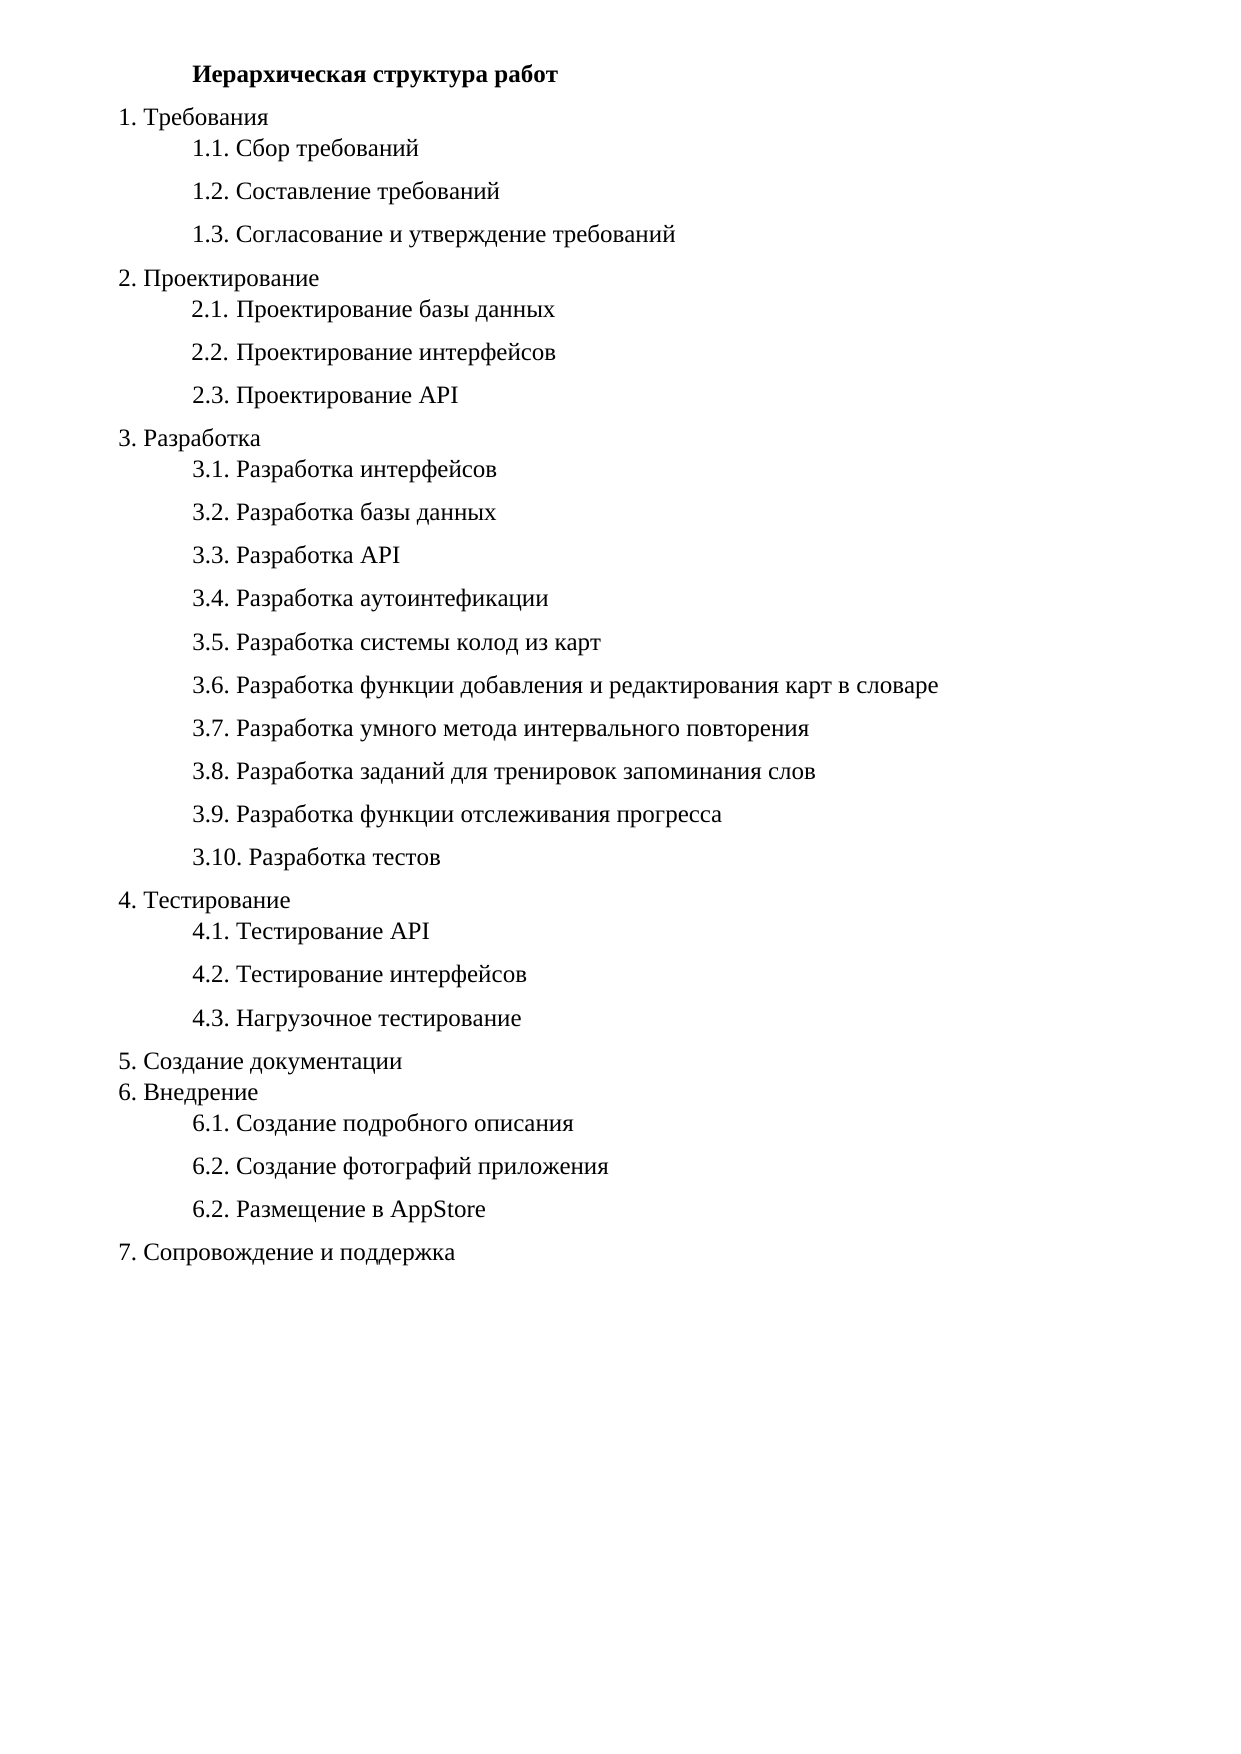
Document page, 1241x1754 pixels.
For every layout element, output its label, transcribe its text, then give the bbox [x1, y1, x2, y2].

list 4.1. Тестирование API [192, 916, 1181, 945]
list 3.7. Разработка умного метода интервального повторения [118, 713, 1181, 742]
list 3.9. Разработка функции отслеживания прогресса [118, 799, 1181, 828]
list Проектирование базы данных [191, 294, 1181, 322]
list Требования [118, 102, 1181, 131]
list Создание документации [118, 1046, 1181, 1074]
list 4.2. Тестирование интерфейсов [192, 959, 1181, 988]
list 3.8. Разработка заданий для тренировок запоминания слов [118, 756, 1181, 785]
list 3.3. Разработка API [118, 540, 1181, 569]
list 3.6. Разработка функции добавления и редактирования карт в словаре [118, 670, 1181, 698]
list 6.2. Размещение в AppStore [156, 1194, 1181, 1223]
list 1.1. Сбор требований [192, 133, 1181, 162]
list Разработка [118, 423, 1181, 452]
list 3.4. Разработка аутоинтефикации [118, 583, 1181, 612]
list 3.5. Разработка системы колод из карт [118, 627, 1181, 655]
list 2.3. Проектирование API [118, 380, 1181, 409]
list Проектирование [118, 263, 1181, 291]
list 1.3. Согласование и утверждение требований [192, 219, 1181, 248]
list 3.1. Разработка интерфейсов [118, 454, 1181, 483]
list 6.2. Создание фотографий приложения [156, 1151, 1181, 1180]
text Иерархическая структура работ [118, 59, 1181, 88]
list 1.2. Составление требований [192, 176, 1181, 205]
list 6.1. Создание подробного описания [156, 1108, 1181, 1137]
list Внедрение [118, 1077, 1181, 1106]
list 3.10. Разработка тестов [118, 842, 1181, 871]
list Тестирование [118, 885, 1181, 914]
list Проектирование интерфейсов [191, 337, 1181, 366]
list 4.3. Нагрузочное тестирование [192, 1003, 1181, 1031]
text 7. Сопровождение и поддержка [118, 1237, 1181, 1266]
list 3.2. Разработка базы данных [118, 497, 1181, 526]
